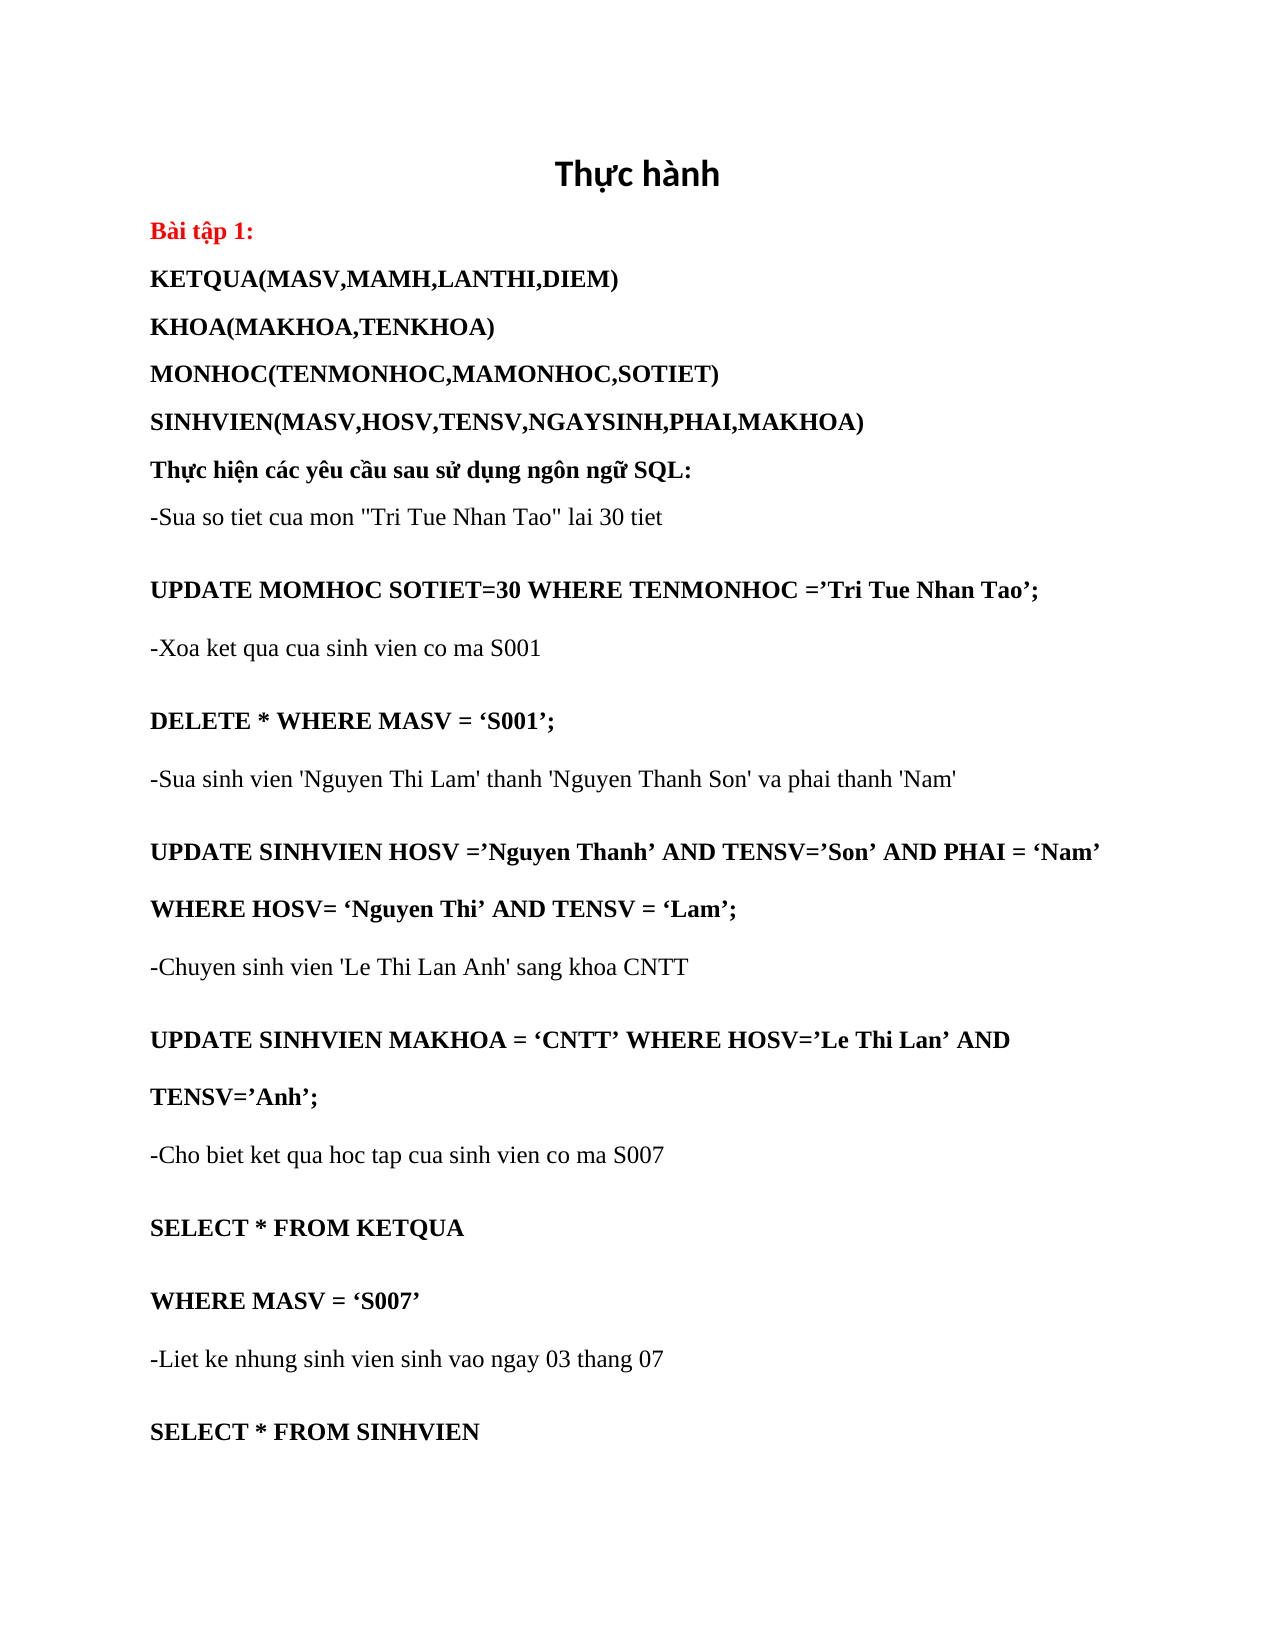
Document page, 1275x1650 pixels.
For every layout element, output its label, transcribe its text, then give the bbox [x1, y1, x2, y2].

text Thực hành [150, 150, 1125, 196]
text -Sua so tiet cua mon "Tri Tue Nhan Tao" lai 30 tiet [150, 502, 1125, 531]
text UPDATE SINHVIEN HOSV =’Nguyen Thanh’ AND TENSV=’Son’ AND PHAI = ‘Nam’ WHERE HOSV= ‘Nguyen Thi’ AND TENSV = ‘Lam’; -Chuyen sinh vien 'Le Thi Lan Anh' sang khoa CNTT [150, 837, 1125, 981]
text SELECT * FROM SINHVIEN [150, 1417, 1125, 1446]
text UPDATE MOMHOC SOTIET=30 WHERE TENMONHOC =’Tri Tue Nhan Tao’; -Xoa ket qua cua sinh vien co ma S001 [150, 576, 1125, 662]
text SINHVIEN(MASV,HOSV,TENSV,NGAYSINH,PHAI,MAKHOA) [150, 407, 1125, 436]
text MONHOC(TENMONHOC,MAMONHOC,SOTIET) [150, 359, 1125, 388]
text WHERE MASV = ‘S007’ -Liet ke nhung sinh vien sinh vao ngay 03 thang 07 [150, 1286, 1125, 1372]
text DELETE * WHERE MASV = ‘S001’; -Sua sinh vien 'Nguyen Thi Lam' thanh 'Nguyen Thanh Son' va phai thanh 'Nam' [150, 706, 1125, 792]
text KHOA(MAKHOA,TENKHOA) [150, 312, 1125, 340]
text Thực hiện các yêu cầu sau sử dụng ngôn ngữ SQL: [150, 455, 1125, 483]
text SELECT * FROM KETQUA [150, 1213, 1125, 1242]
text KETQUA(MASV,MAMH,LANTHI,DIEM) [150, 264, 1125, 293]
text Bài tập 1: [150, 216, 1125, 245]
text UPDATE SINHVIEN MAKHOA = ‘CNTT’ WHERE HOSV=’Le Thi Lan’ AND TENSV=’Anh’; -Cho biet ket qua hoc tap cua sinh vien co ma S007 [150, 1025, 1125, 1169]
